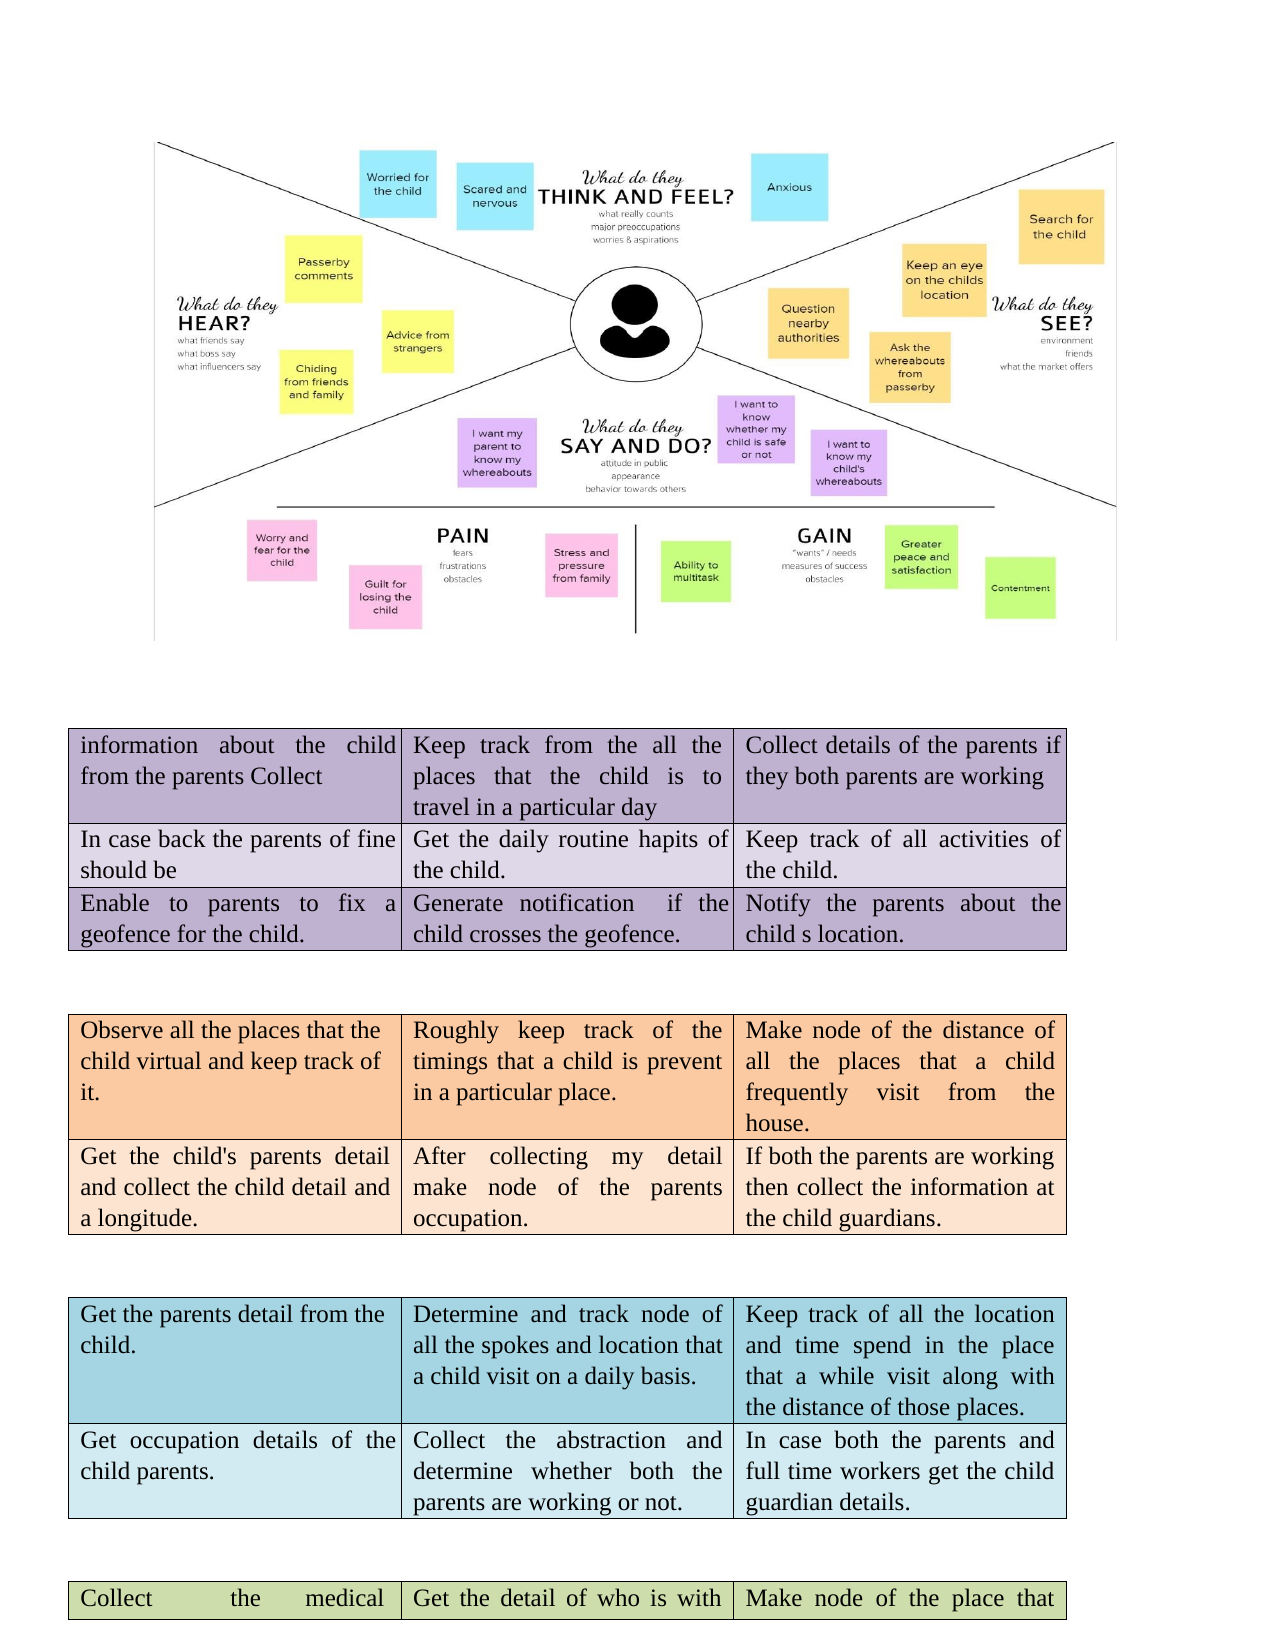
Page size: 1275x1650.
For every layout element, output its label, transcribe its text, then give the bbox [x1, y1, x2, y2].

table_cell Enable to parents to fix a geofence for the child. [69, 888, 401, 950]
table_cell In case back the parents of fine should be [69, 824, 401, 887]
table_header information about the child from the parents Collect [69, 729, 401, 823]
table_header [402, 1582, 733, 1619]
table_header Keep track of all the location and time spend in the place that a while visit along with the distance of those places. [734, 1298, 1066, 1423]
table_cell Keep track of all activities of the child. [734, 824, 1066, 887]
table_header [69, 1582, 401, 1619]
table_cell Get the child's parents detail and collect the child detail and a longitude. [69, 1140, 401, 1234]
table_header Keep track from the all the places that the child is to travel in a particular day [402, 729, 733, 823]
table_cell Notify the parents about the child s location. [734, 888, 1066, 950]
table_header Get the parents detail from the child. [69, 1298, 401, 1423]
table_header Make node of the distance of all the places that a child frequently visit from the house. [734, 1015, 1066, 1139]
picture [153, 142, 1117, 641]
table_cell Generate notification if the child crosses the geofence. [402, 888, 733, 950]
table_cell Collect the abstraction and determine whether both the parents are working or not. [402, 1424, 733, 1518]
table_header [734, 1582, 1066, 1619]
table_header Determine and track node of all the spokes and location that a child visit on a daily basis. [402, 1298, 733, 1423]
table_cell Get occupation details of the child parents. [69, 1424, 401, 1518]
table_header Observe all the places that the child virtual and keep track of it. [69, 1015, 401, 1139]
table_cell If both the parents are working then collect the information at the child guardians. [734, 1140, 1066, 1234]
table_cell In case both the parents and full time workers get the child guardian details. [734, 1424, 1066, 1518]
table_cell Get the daily routine hapits of the child. [402, 824, 733, 887]
table_header Roughly keep track of the timings that a child is prevent in a particular place. [402, 1015, 733, 1139]
table_cell After collecting my detail make node of the parents occupation. [402, 1140, 733, 1234]
table_header Collect details of the parents if they both parents are working [734, 729, 1066, 823]
